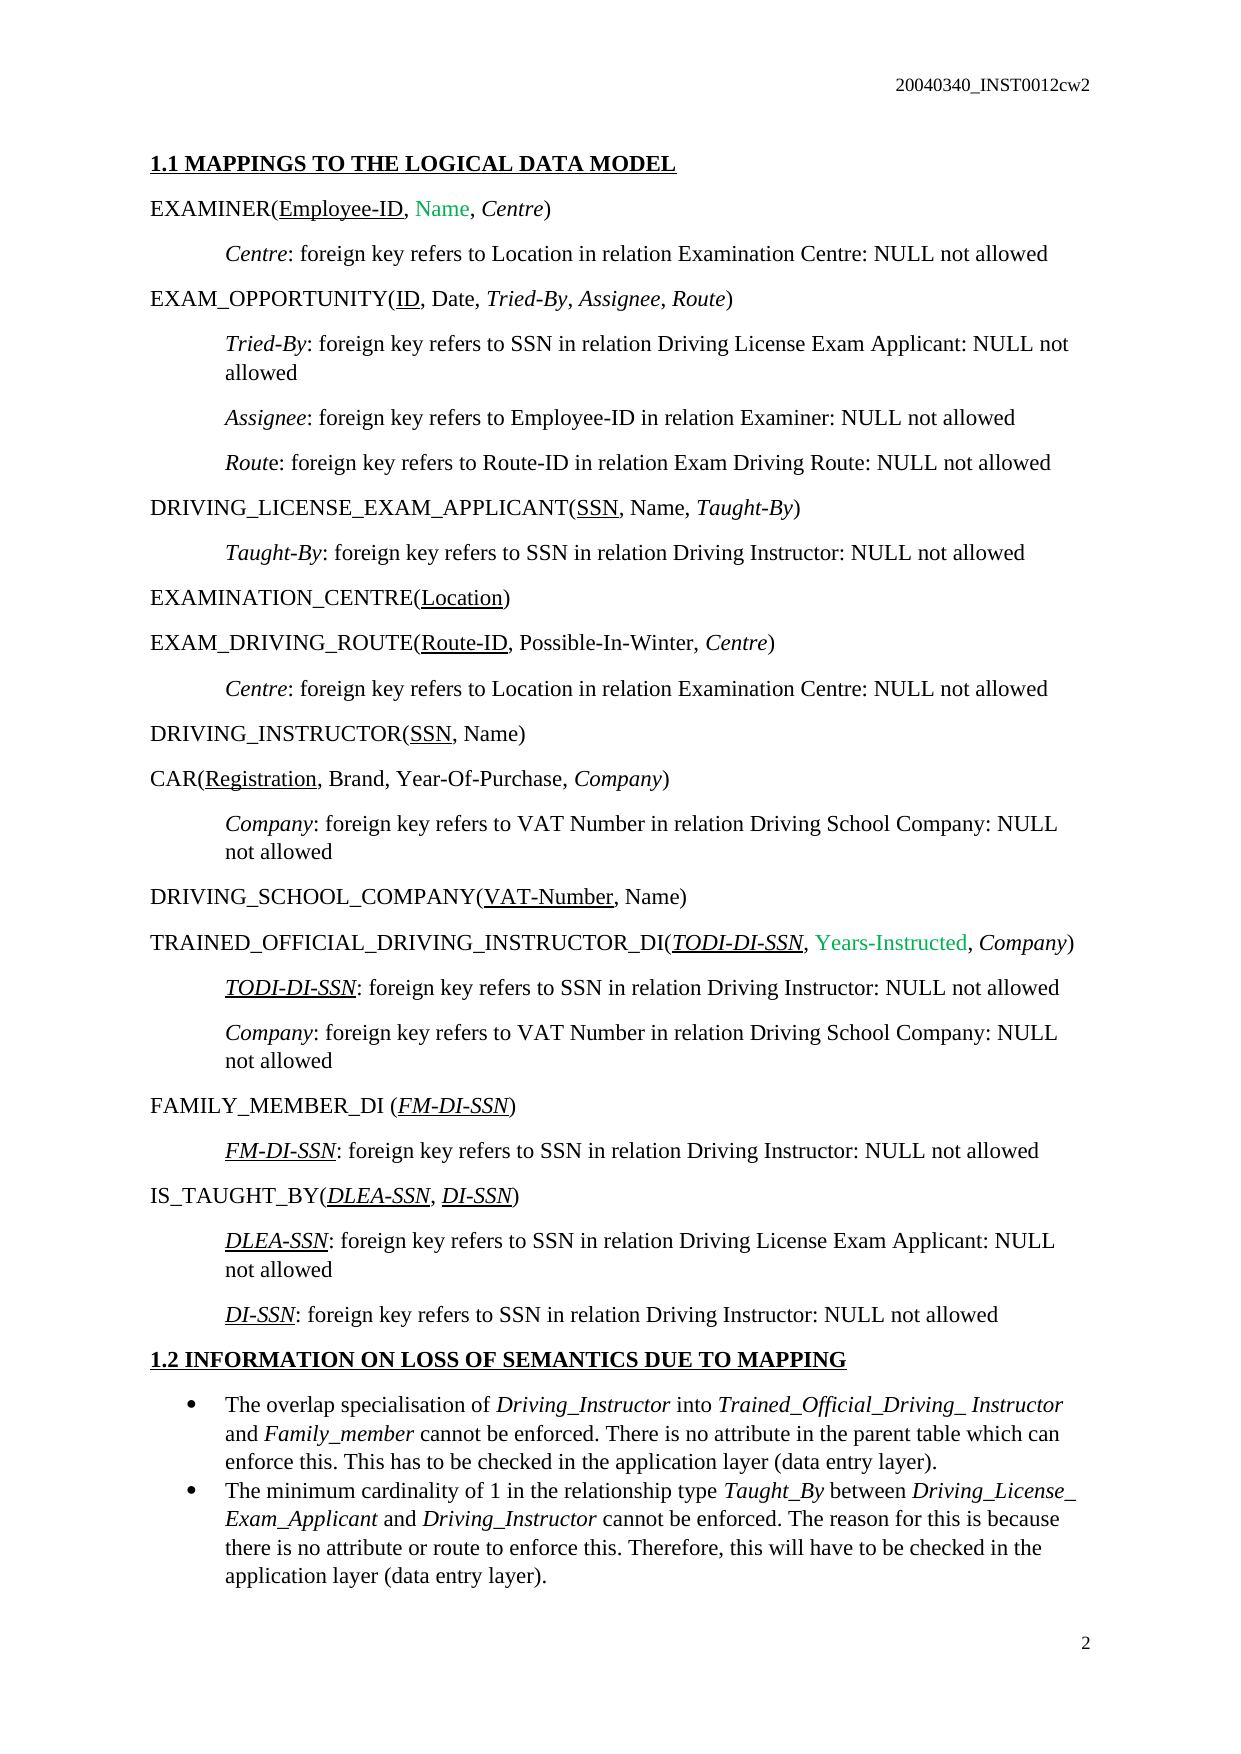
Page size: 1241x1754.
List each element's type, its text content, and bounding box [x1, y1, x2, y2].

list The overlap specialisation of Driving_Instructor into Trained_Official_Driving_ Instructor and Family_member cannot be enforced. There is no attribute in the parent table which can enforce this. This has to be checked in the application layer (data entry layer). [187, 1391, 1090, 1474]
text EXAMINER(Employee-ID, Name, Centre) [150, 195, 1090, 221]
text EXAM_DRIVING_ROUTE(Route-ID, Possible-In-Winter, Centre) [150, 629, 1090, 656]
list The minimum cardinality of 1 in the relationship type Taught_By between Driving_License_ [187, 1477, 1090, 1503]
text EXAMINATION_CENTRE(Location) [150, 584, 1090, 611]
text Centre: foreign key refers to Location in relation Examination Centre: NULL not allowed [150, 240, 1090, 267]
text Centre: foreign key refers to Location in relation Examination Centre: NULL not allowed [150, 674, 1090, 701]
text Company: foreign key refers to VAT Number in relation Driving School Company: NULL not allowed [225, 1019, 1090, 1073]
text DRIVING_SCHOOL_COMPANY(VAT-Number, Name) [150, 883, 1090, 910]
text TODI-DI-SSN: foreign key refers to SSN in relation Driving Instructor: NULL not allowed [150, 974, 1090, 1000]
text Tried-By: foreign key refers to SSN in relation Driving License Exam Applicant: NULL not allowed [225, 330, 1090, 385]
text CAR(Registration, Brand, Year-Of-Purchase, Company) [150, 765, 1090, 791]
text DLEA-SSN: foreign key refers to SSN in relation Driving License Exam Applicant: NULL not allowed [225, 1228, 1090, 1282]
list Exam_Applicant and Driving_Instructor cannot be enforced. The reason for this is because there is no attribute or route to enforce this. Therefore, this will have to be checked in the application layer (data entry layer). [225, 1505, 1090, 1588]
text Route: foreign key refers to Route-ID in relation Exam Driving Route: NULL not allowed [225, 449, 1090, 475]
text DRIVING_INSTRUCTOR(SSN, Name) [150, 720, 1090, 746]
text IS_TAUGHT_BY(DLEA-SSN, DI-SSN) [150, 1182, 1090, 1209]
text DRIVING_LICENSE_EXAM_APPLICANT(SSN, Name, Taught-By) [150, 494, 1090, 521]
text Assignee: foreign key refers to Employee-ID in relation Examiner: NULL not allowed [225, 404, 1090, 430]
text 1.2 INFORMATION ON LOSS OF SEMANTICS DUE TO MAPPING [150, 1346, 1090, 1373]
text EXAM_OPPORTUNITY(ID, Date, Tried-By, Assignee, Route) [150, 285, 1090, 312]
text 1.1 MAPPINGS TO THE LOGICAL DATA MODEL [150, 150, 1090, 176]
text FM-DI-SSN: foreign key refers to SSN in relation Driving Instructor: NULL not allowed [150, 1137, 1090, 1164]
text Taught-By: foreign key refers to SSN in relation Driving Instructor: NULL not allowed [150, 539, 1090, 566]
text Company: foreign key refers to VAT Number in relation Driving School Company: NULL not allowed [225, 810, 1090, 865]
text TRAINED_OFFICIAL_DRIVING_INSTRUCTOR_DI(TODI-DI-SSN, Years-Instructed, Company) [150, 928, 1090, 955]
text DI-SSN: foreign key refers to SSN in relation Driving Instructor: NULL not allowed [225, 1301, 1090, 1327]
text FAMILY_MEMBER_DI (FM-DI-SSN) [150, 1092, 1090, 1119]
